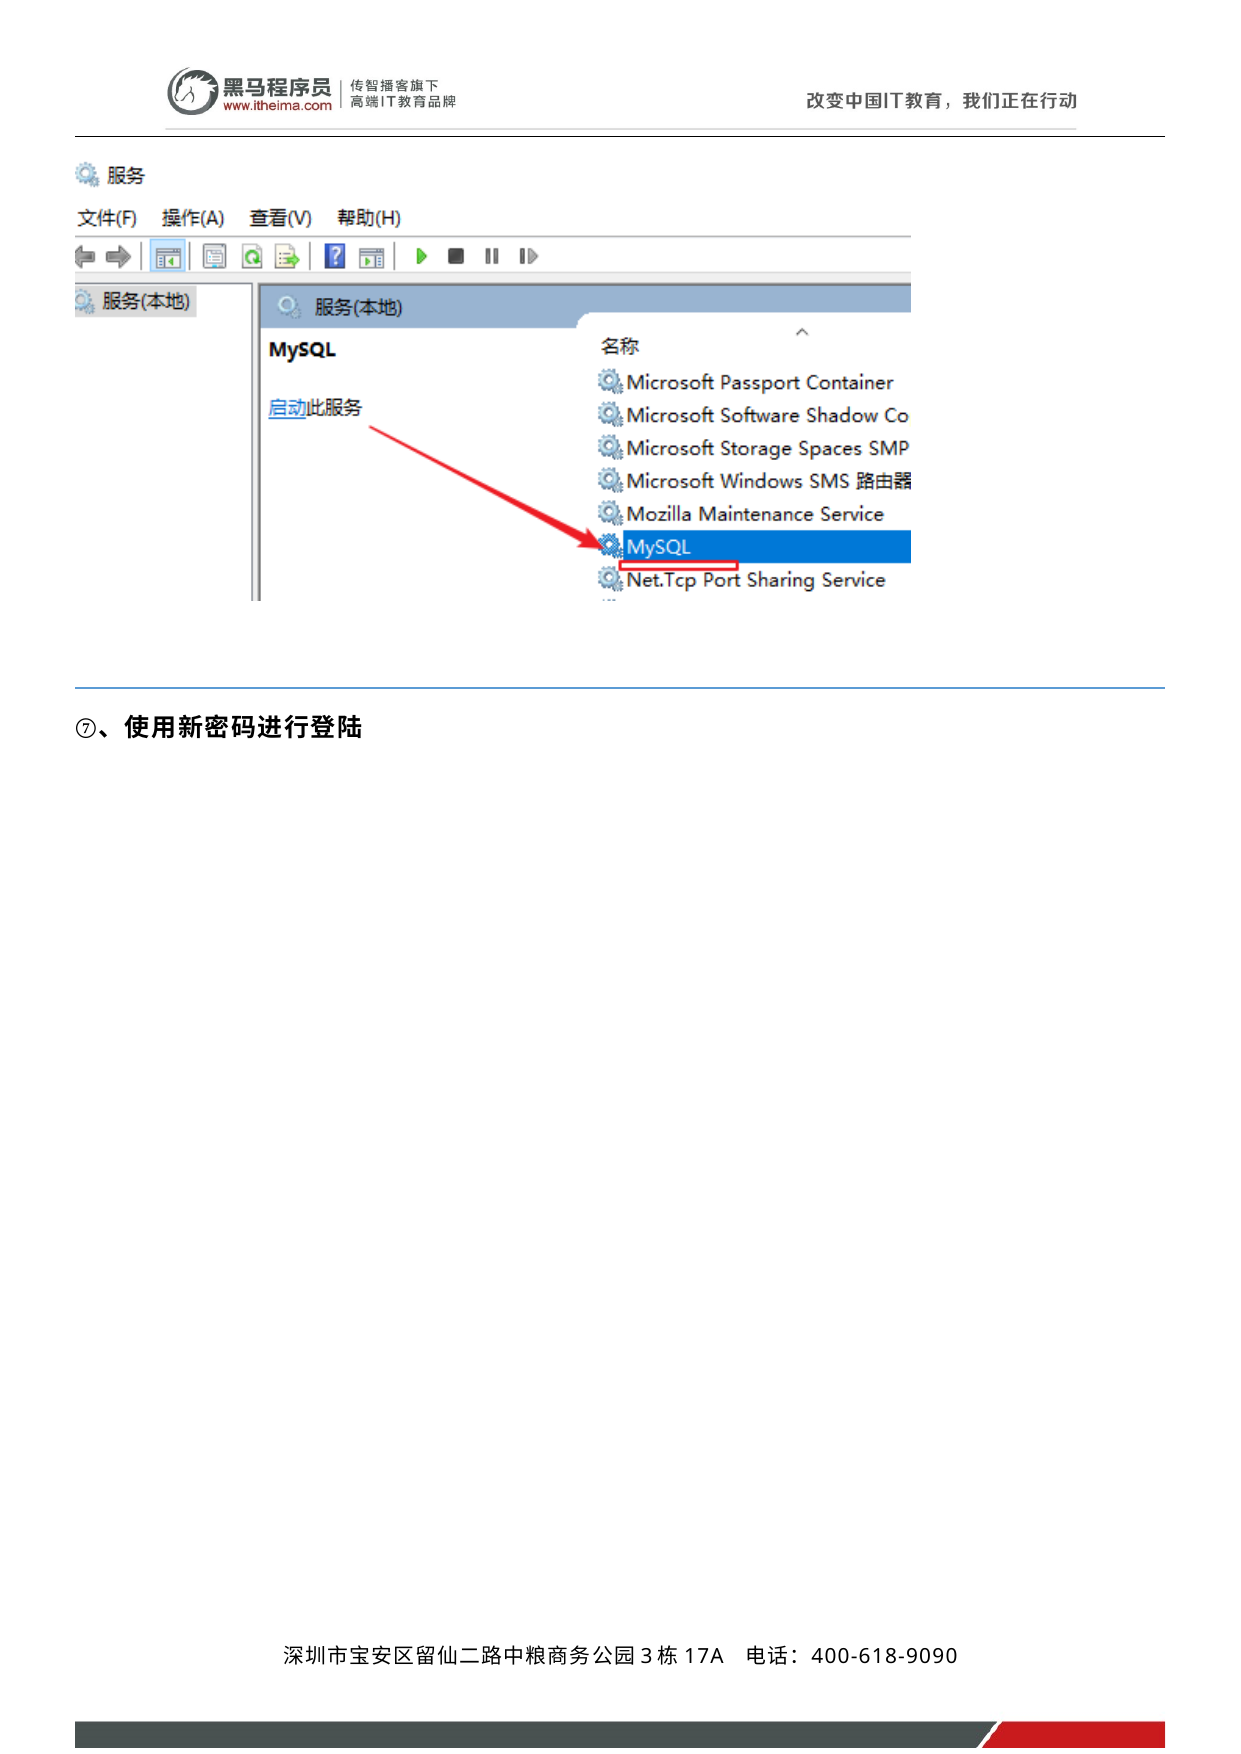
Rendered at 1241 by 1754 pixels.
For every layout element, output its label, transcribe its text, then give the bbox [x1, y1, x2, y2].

text ⑦、使用新密码进行登陆 [75, 689, 1165, 758]
picture [75, 157, 911, 601]
picture [75, 6, 1166, 136]
picture [75, 1669, 1166, 1748]
